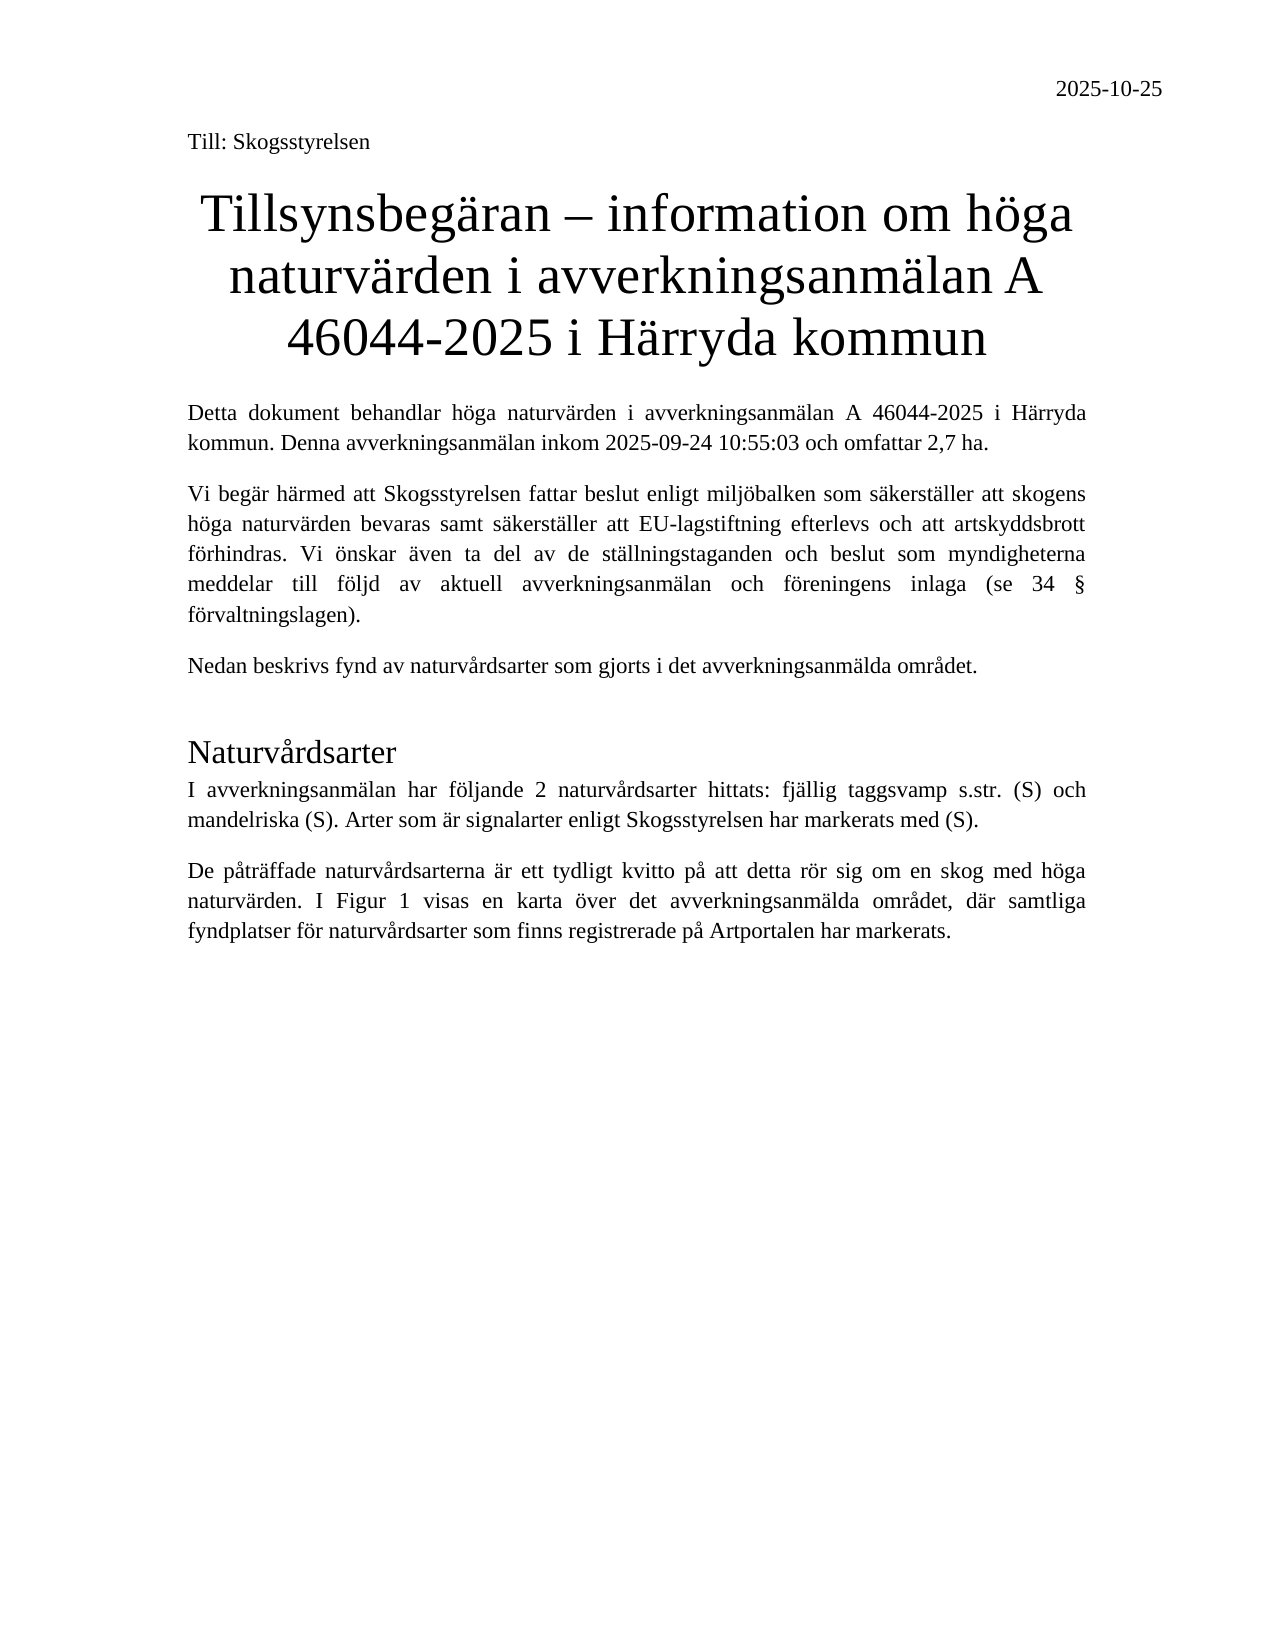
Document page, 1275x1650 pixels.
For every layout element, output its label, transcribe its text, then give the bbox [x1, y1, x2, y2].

text De påträffade naturvårdsarterna är ett tydligt kvitto på att detta rör sig om en skog med höga naturvärden. I Figur 1 visas en karta över det avverkningsanmälda området, där samtliga fyndplatser för naturvårdsarter som finns registrerade på Artportalen har markerats. [187, 857, 1087, 944]
text I avverkningsanmälan har följande 2 naturvårdsarter hittats: fjällig taggsvamp s.str. (S) och mandelriska (S). Arter som är signalarter enligt Skogsstyrelsen har markerats med (S). [187, 776, 1087, 832]
text Vi begär härmed att Skogsstyrelsen fattar beslut enligt miljöbalken som säkerställer att skogens höga naturvärden bevaras samt säkerställer att EU-lagstiftning efterlevs och att artskyddsbrott förhindras. Vi önskar även ta del av de ställningstaganden och beslut som myndigheterna meddelar till följd av aktuell avverkningsanmälan och föreningens inlaga (se 34 § förvaltningslagen). [187, 480, 1087, 627]
subtitle Naturvårdsarter [187, 732, 1087, 770]
text Detta dokument behandlar höga naturvärden i avverkningsanmälan A 46044-2025 i Härryda kommun. Denna avverkningsanmälan inkom 2025-09-24 10:55:03 och omfattar 2,7 ha. [187, 398, 1087, 455]
title Tillsynsbegäran – information om höga naturvärden i avverkningsanmälan A 46044-2025 i Härryda kommun [187, 180, 1087, 367]
text Nedan beskrivs fynd av naturvårdsarter som gjorts i det avverkningsanmälda området. [187, 652, 1087, 678]
